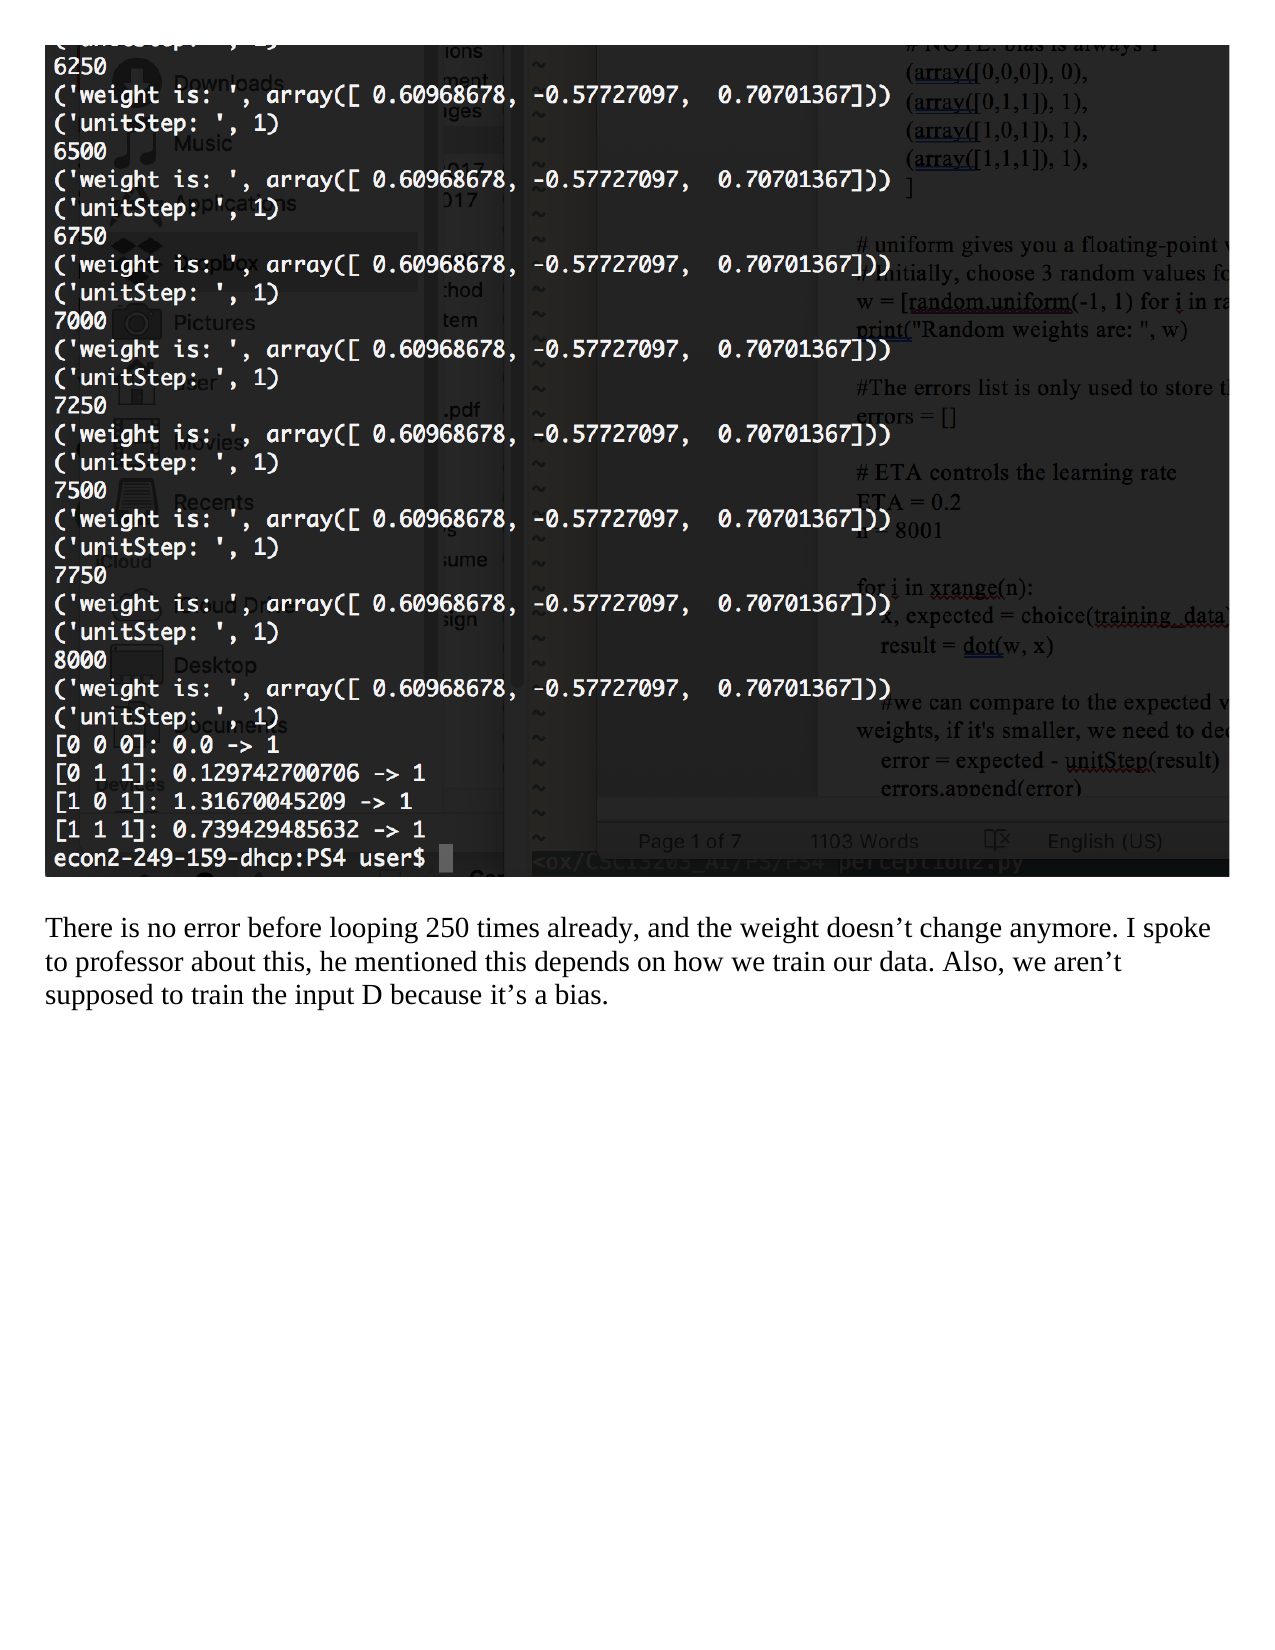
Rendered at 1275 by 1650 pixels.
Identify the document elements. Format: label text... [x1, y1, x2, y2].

text There is no error before looping 250 times already, and the weight doesn’t change anymore. I spoke to professor about this, he mentioned this depends on how we train our data. Also, we aren’t supposed to train the input D because it’s a bias. [45, 910, 1230, 1011]
picture [45, 45, 1230, 877]
